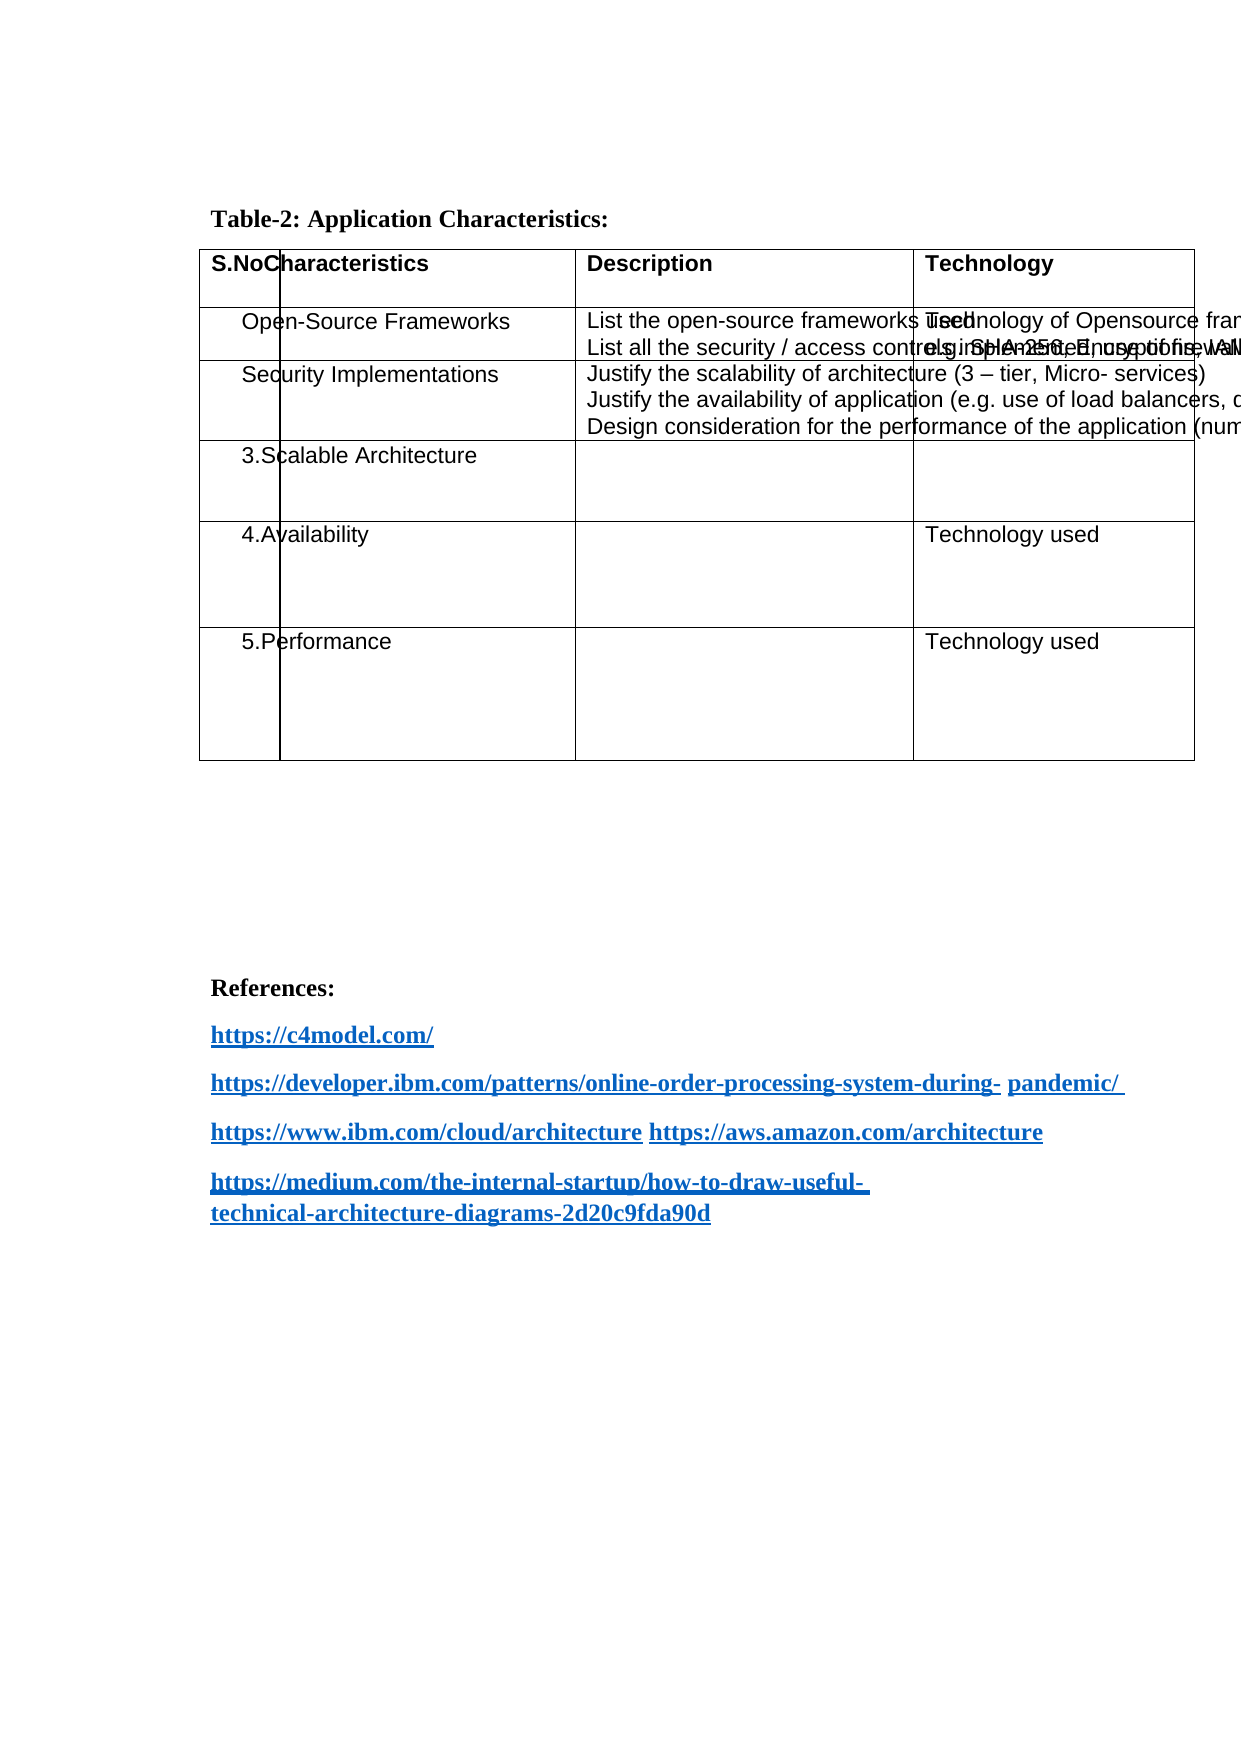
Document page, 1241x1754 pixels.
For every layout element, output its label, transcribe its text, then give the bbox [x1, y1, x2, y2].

list Table-2: Application Characteristics: [210, 204, 1176, 232]
text https://c4model.com/ [210, 1020, 1176, 1049]
text https://medium.com/the-internal-startup/how-to-draw-useful- technical-architecture-diagrams-2d20c9fda90d [210, 1167, 870, 1226]
text References: [210, 973, 1176, 1002]
text https://developer.ibm.com/patterns/online-order-processing-system-during- pandemic/ https://www.ibm.com/cloud/architecture https://aws.amazon.com/architecture [210, 1068, 1131, 1145]
